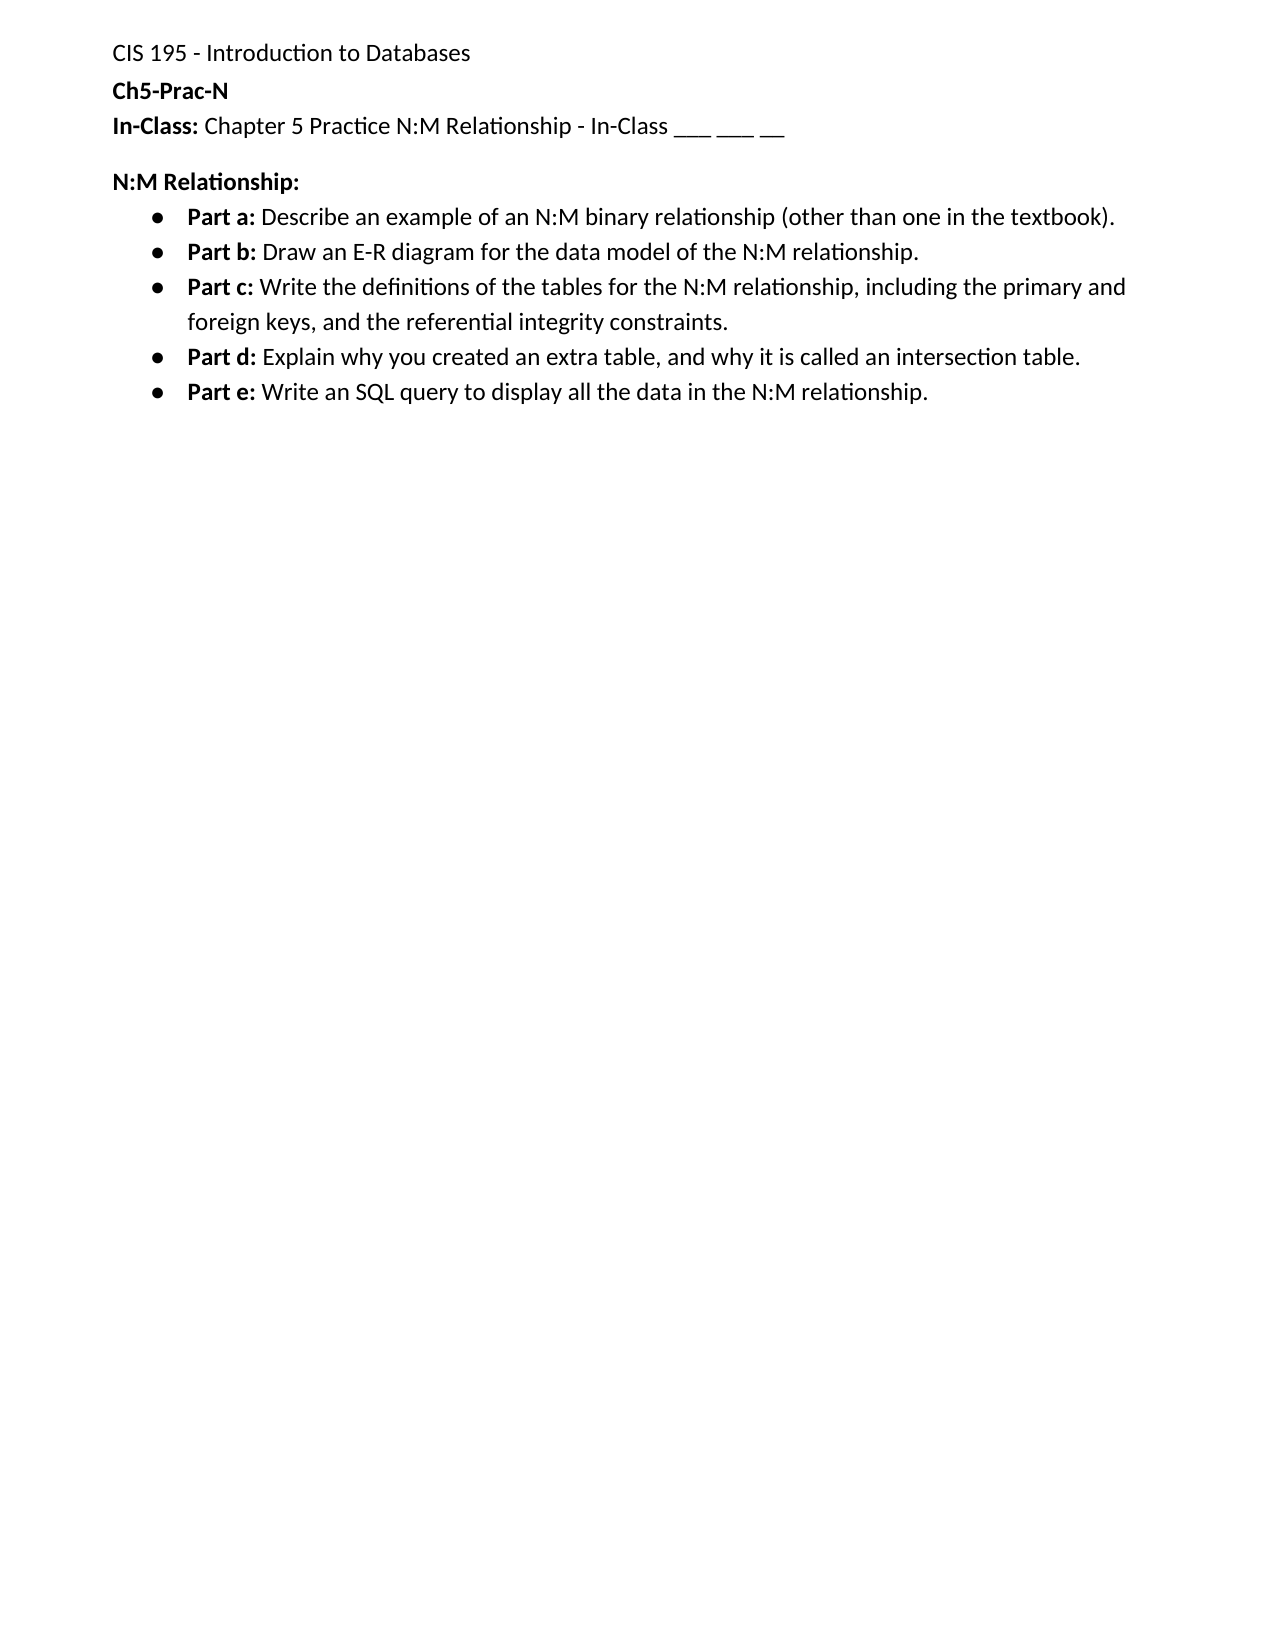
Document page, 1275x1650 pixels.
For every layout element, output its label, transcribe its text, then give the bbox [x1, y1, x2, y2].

list Part b: Draw an E-R diagram for the data model of the N:M relationship. [150, 236, 1162, 266]
list Part c: Write the definitions of the tables for the N:M relationship, including the primary and foreign keys, and the referential integrity constraints. [150, 271, 1162, 336]
text N:M Relationship: [112, 166, 1162, 196]
list Part a: Describe an example of an N:M binary relationship (other than one in the textbook). [150, 201, 1162, 231]
text Ch5-Prac-N [112, 75, 1162, 106]
list Part d: Explain why you created an extra table, and why it is called an intersection table. [150, 341, 1162, 371]
text In-Class: Chapter 5 Practice N:M Relationship - In-Class ___ ___ __ [112, 110, 1162, 141]
list Part e: Write an SQL query to display all the data in the N:M relationship. [150, 376, 1162, 406]
